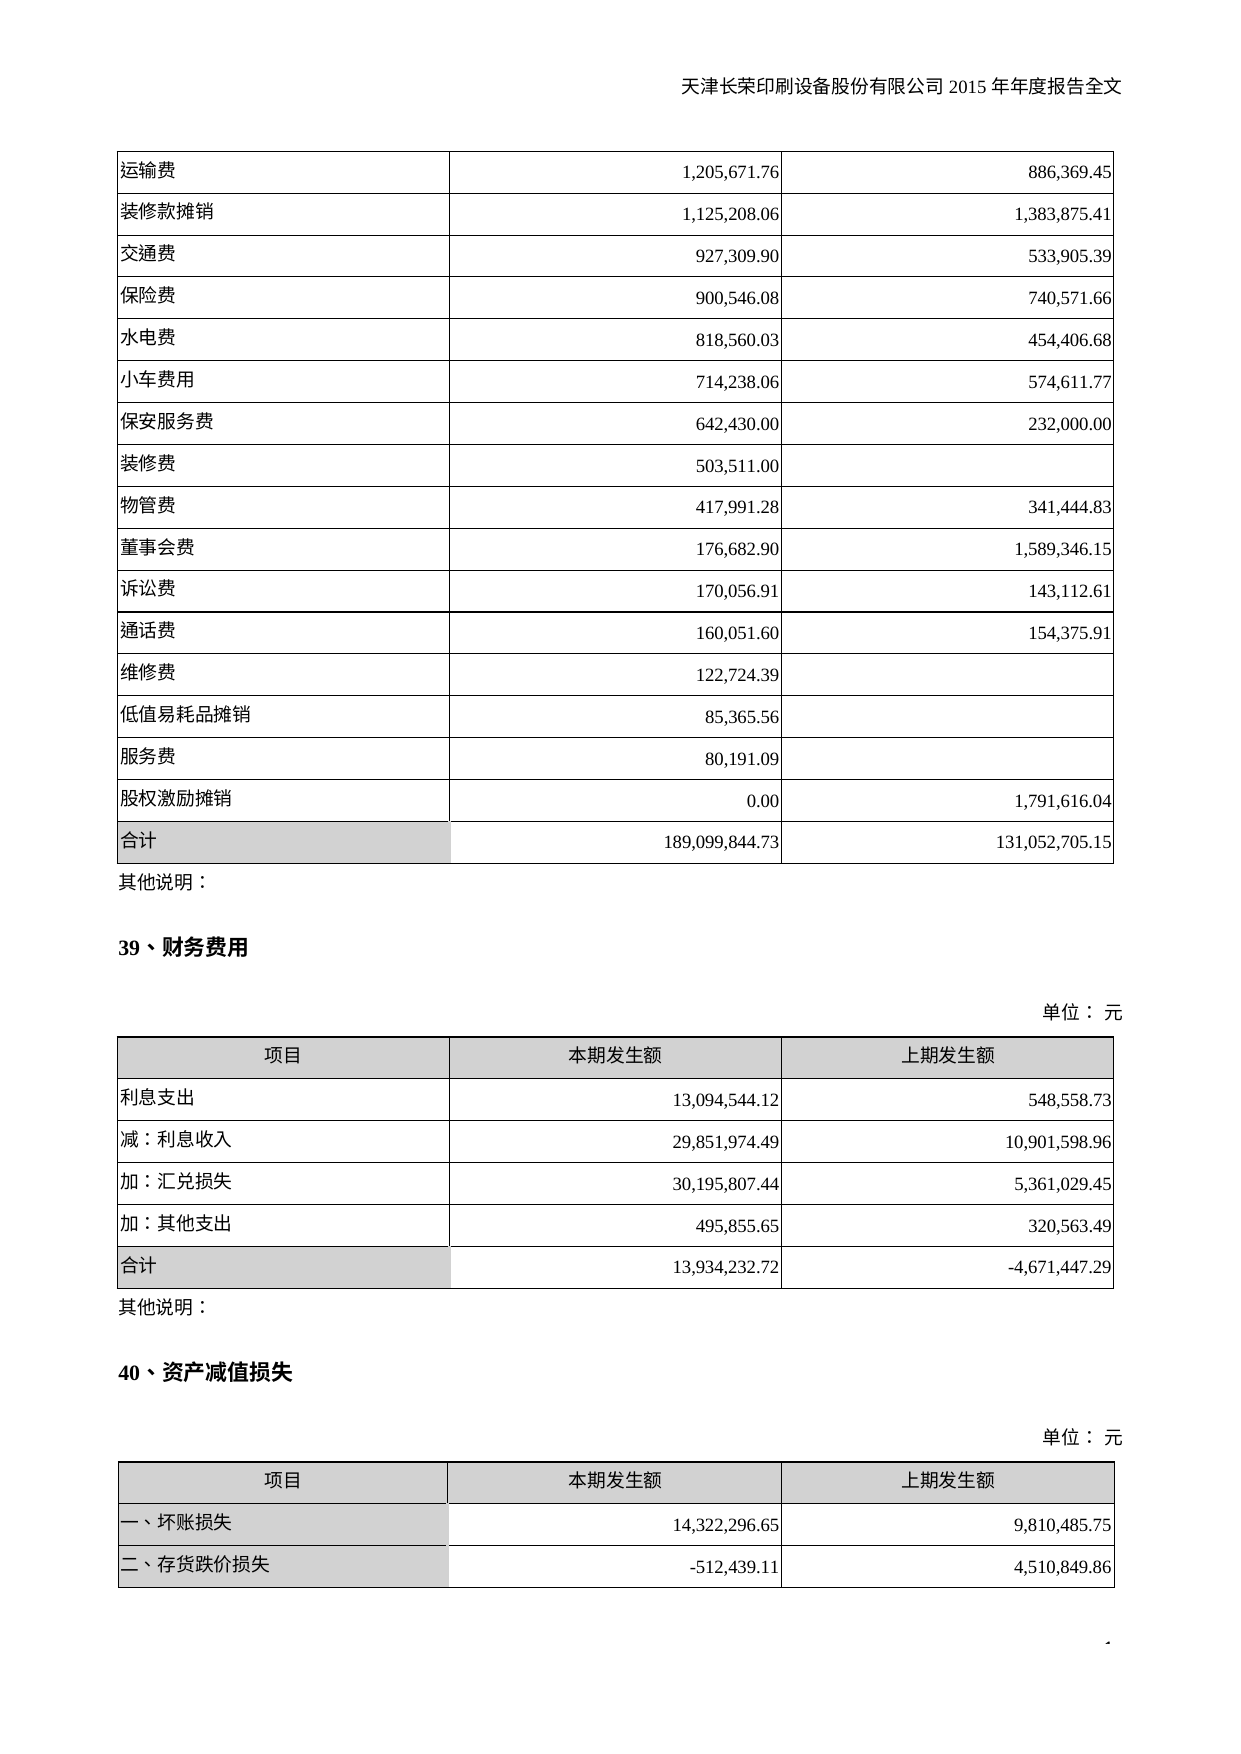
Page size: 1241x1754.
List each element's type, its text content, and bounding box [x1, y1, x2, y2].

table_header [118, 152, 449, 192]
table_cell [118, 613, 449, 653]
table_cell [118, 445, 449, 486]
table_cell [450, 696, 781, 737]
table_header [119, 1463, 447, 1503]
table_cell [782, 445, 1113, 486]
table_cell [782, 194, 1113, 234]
subtitle 40、资产减值损失 [118, 1357, 1122, 1387]
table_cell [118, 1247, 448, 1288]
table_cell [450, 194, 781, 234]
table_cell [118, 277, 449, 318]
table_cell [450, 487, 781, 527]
text 单位： 元 [102, 1424, 1122, 1450]
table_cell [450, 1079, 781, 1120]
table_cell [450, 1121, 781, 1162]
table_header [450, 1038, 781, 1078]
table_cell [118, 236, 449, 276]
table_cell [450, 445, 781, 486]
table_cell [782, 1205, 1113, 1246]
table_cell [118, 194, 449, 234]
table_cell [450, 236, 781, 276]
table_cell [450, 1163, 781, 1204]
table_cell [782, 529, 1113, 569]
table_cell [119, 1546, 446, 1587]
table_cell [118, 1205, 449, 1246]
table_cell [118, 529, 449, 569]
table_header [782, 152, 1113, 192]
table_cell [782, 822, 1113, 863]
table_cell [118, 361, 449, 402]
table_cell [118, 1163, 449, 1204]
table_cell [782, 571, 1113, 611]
text 其他说明： [118, 869, 1122, 894]
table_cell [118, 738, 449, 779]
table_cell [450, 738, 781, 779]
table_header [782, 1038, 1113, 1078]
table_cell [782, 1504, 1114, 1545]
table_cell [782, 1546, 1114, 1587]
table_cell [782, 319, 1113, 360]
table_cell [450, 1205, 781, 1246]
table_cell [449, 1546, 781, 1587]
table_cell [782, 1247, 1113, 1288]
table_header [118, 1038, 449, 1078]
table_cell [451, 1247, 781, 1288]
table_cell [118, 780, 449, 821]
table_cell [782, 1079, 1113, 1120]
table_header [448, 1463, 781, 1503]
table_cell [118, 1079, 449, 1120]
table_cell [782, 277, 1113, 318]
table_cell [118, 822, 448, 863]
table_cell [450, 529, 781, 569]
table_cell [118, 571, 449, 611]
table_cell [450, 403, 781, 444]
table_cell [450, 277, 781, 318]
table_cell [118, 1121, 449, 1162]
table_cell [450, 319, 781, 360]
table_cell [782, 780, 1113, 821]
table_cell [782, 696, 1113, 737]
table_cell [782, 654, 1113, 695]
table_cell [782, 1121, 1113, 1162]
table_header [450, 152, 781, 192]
subtitle 39、财务费用 [118, 932, 1122, 962]
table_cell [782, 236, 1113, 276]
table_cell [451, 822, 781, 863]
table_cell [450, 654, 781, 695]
text 单位： 元 [102, 999, 1122, 1025]
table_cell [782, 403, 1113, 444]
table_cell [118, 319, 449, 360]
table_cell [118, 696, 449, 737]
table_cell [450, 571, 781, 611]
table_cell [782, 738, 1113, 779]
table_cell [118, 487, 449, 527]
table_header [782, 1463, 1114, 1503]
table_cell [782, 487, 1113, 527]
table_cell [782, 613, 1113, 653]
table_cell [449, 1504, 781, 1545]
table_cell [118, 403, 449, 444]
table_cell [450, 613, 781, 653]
text 其他说明： [118, 1294, 1122, 1319]
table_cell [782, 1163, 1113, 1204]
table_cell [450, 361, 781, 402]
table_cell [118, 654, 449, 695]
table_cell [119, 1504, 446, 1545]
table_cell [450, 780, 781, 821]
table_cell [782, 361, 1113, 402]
